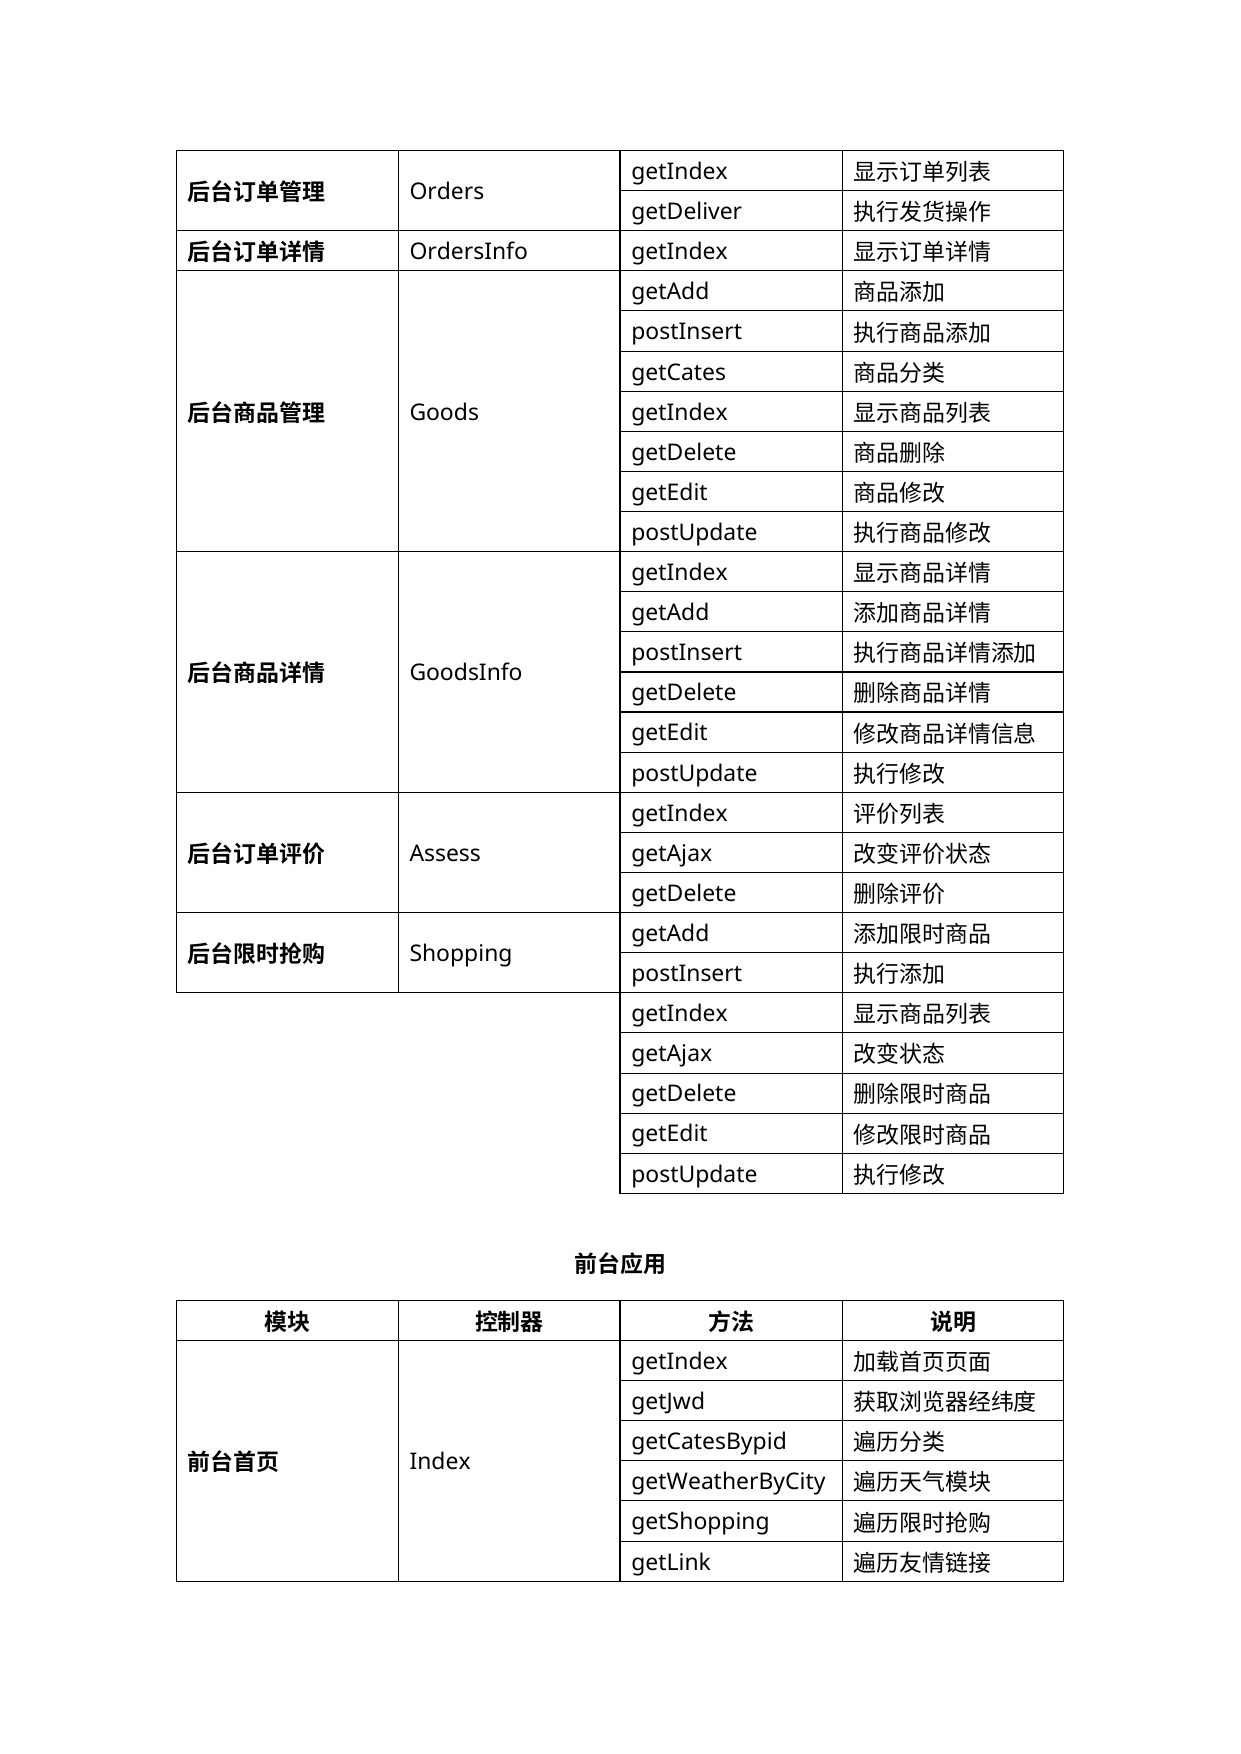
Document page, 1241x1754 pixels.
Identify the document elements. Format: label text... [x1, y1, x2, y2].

table_cell 遍历天气模块 [843, 1461, 1063, 1500]
table_header 控制器 [399, 1301, 619, 1340]
table_cell 商品删除 [843, 432, 1063, 471]
table_cell 删除评价 [843, 873, 1063, 912]
table_cell postInsert [621, 953, 842, 992]
table_cell getJwd [621, 1381, 842, 1420]
table_cell 显示订单详情 [843, 231, 1063, 270]
table_cell getIndex [621, 392, 842, 431]
table_cell 后台商品管理 [177, 271, 398, 551]
table_cell getWeatherByCity [621, 1461, 842, 1500]
table_cell getShopping [621, 1501, 842, 1541]
table_cell postUpdate [621, 1154, 842, 1193]
table_cell postUpdate [621, 753, 842, 792]
table_cell getDelete [621, 1074, 842, 1112]
table_cell Assess [399, 793, 619, 912]
table_cell getDeliver [621, 191, 842, 230]
table_header 方法 [621, 1301, 842, 1340]
table_cell postInsert [621, 311, 842, 351]
table_cell 改变评价状态 [843, 833, 1063, 872]
table_cell getEdit [621, 472, 842, 511]
table_cell 显示商品列表 [843, 392, 1063, 431]
table_cell getEdit [621, 713, 842, 752]
table_cell getIndex [621, 793, 842, 832]
table_cell getAjax [621, 1033, 842, 1072]
table_cell getAdd [621, 913, 842, 952]
table_cell 后台商品详情 [177, 552, 398, 792]
table_cell getLink [621, 1542, 842, 1581]
table_cell 删除限时商品 [843, 1074, 1063, 1112]
table_cell getIndex [621, 231, 842, 270]
table_cell getAdd [621, 592, 842, 631]
table_cell getIndex [621, 552, 842, 591]
table_cell 执行发货操作 [843, 191, 1063, 230]
table_cell OrdersInfo [399, 231, 619, 270]
table_cell getCatesBypid [621, 1421, 842, 1460]
table_cell 显示商品列表 [843, 993, 1063, 1032]
table_cell 执行修改 [843, 1154, 1063, 1193]
table_cell 获取浏览器经纬度 [843, 1381, 1063, 1420]
table_cell 商品修改 [843, 472, 1063, 511]
table_cell getDelete [621, 673, 842, 711]
table_cell 显示订单列表 [843, 151, 1063, 190]
table_cell 后台订单详情 [177, 231, 398, 270]
table_cell 商品分类 [843, 352, 1063, 391]
table_cell 后台订单评价 [177, 793, 398, 912]
table_cell getIndex [621, 151, 842, 190]
table_cell Index [399, 1341, 619, 1581]
table_cell 修改限时商品 [843, 1114, 1063, 1153]
table_cell postInsert [621, 632, 842, 671]
table_cell 删除商品详情 [843, 673, 1063, 711]
table_cell 评价列表 [843, 793, 1063, 832]
table_cell getIndex [621, 1341, 842, 1380]
table_cell getDelete [621, 432, 842, 471]
table_cell 显示商品详情 [843, 552, 1063, 591]
text 前台应用 [187, 1246, 1053, 1279]
table_cell 执行商品详情添加 [843, 632, 1063, 671]
table_header 模块 [177, 1301, 398, 1340]
table_cell 商品添加 [843, 271, 1063, 310]
table_cell 添加商品详情 [843, 592, 1063, 631]
table_cell Goods [399, 271, 619, 551]
table_cell getDelete [621, 873, 842, 912]
table_cell 执行商品修改 [843, 512, 1063, 551]
table_cell 后台订单管理 [177, 151, 398, 230]
table_cell getEdit [621, 1114, 842, 1153]
table_cell 执行商品添加 [843, 311, 1063, 351]
table_cell 遍历友情链接 [843, 1542, 1063, 1581]
table_cell 遍历分类 [843, 1421, 1063, 1460]
table_cell 后台限时抢购 [177, 913, 398, 992]
table_cell 改变状态 [843, 1033, 1063, 1072]
table_cell getAjax [621, 833, 842, 872]
table_cell 修改商品详情信息 [843, 713, 1063, 752]
table_cell GoodsInfo [399, 552, 619, 792]
table_cell getCates [621, 352, 842, 391]
table_cell 加载首页页面 [843, 1341, 1063, 1380]
table_cell 执行添加 [843, 953, 1063, 992]
table_header 说明 [843, 1301, 1063, 1340]
table_cell Orders [399, 151, 619, 230]
table_cell 前台首页 [177, 1341, 398, 1581]
table_cell postUpdate [621, 512, 842, 551]
table_cell 遍历限时抢购 [843, 1501, 1063, 1541]
table_cell getIndex [621, 993, 842, 1032]
table_cell Shopping [399, 913, 619, 992]
table_cell getAdd [621, 271, 842, 310]
table_cell 执行修改 [843, 753, 1063, 792]
table_cell 添加限时商品 [843, 913, 1063, 952]
